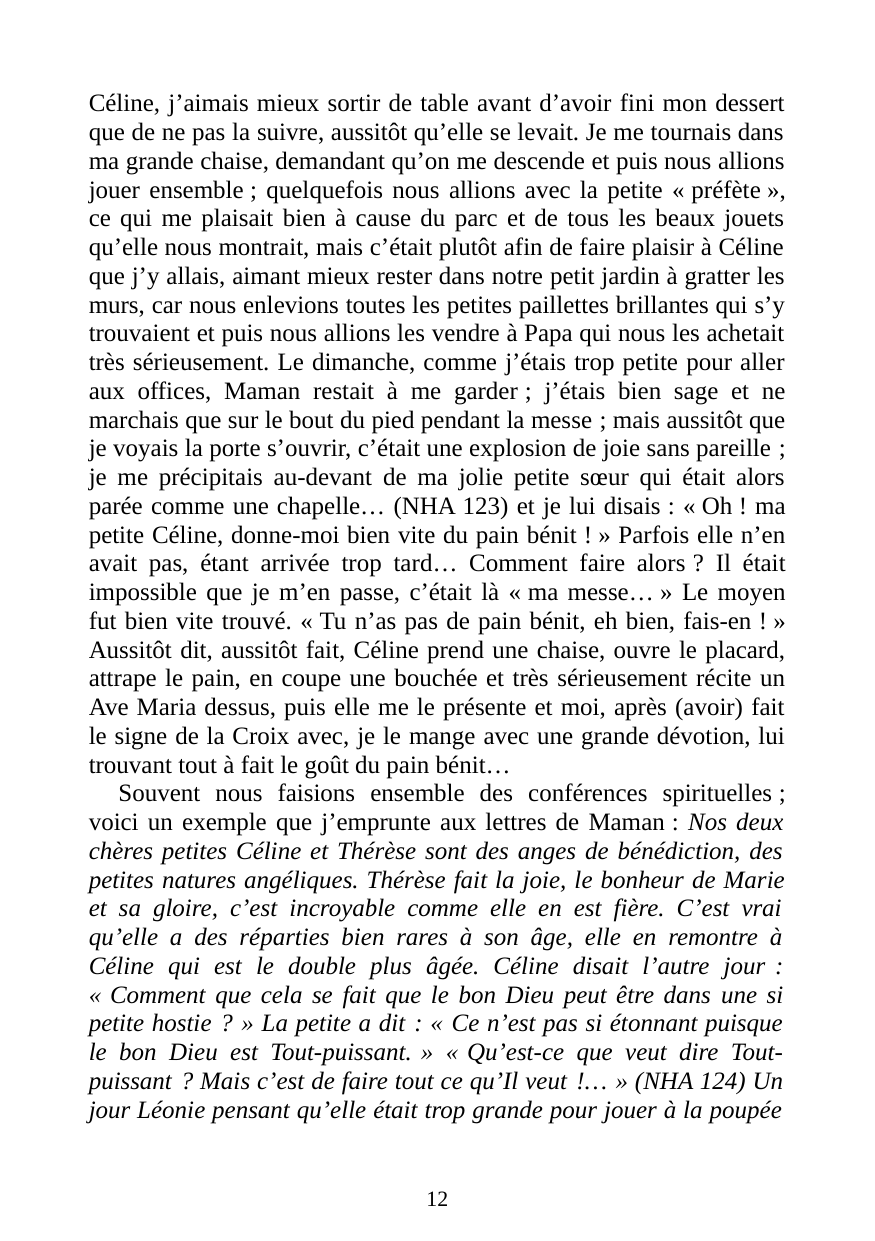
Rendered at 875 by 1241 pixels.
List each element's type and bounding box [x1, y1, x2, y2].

text [88, 88, 786, 778]
text [88, 778, 786, 1123]
